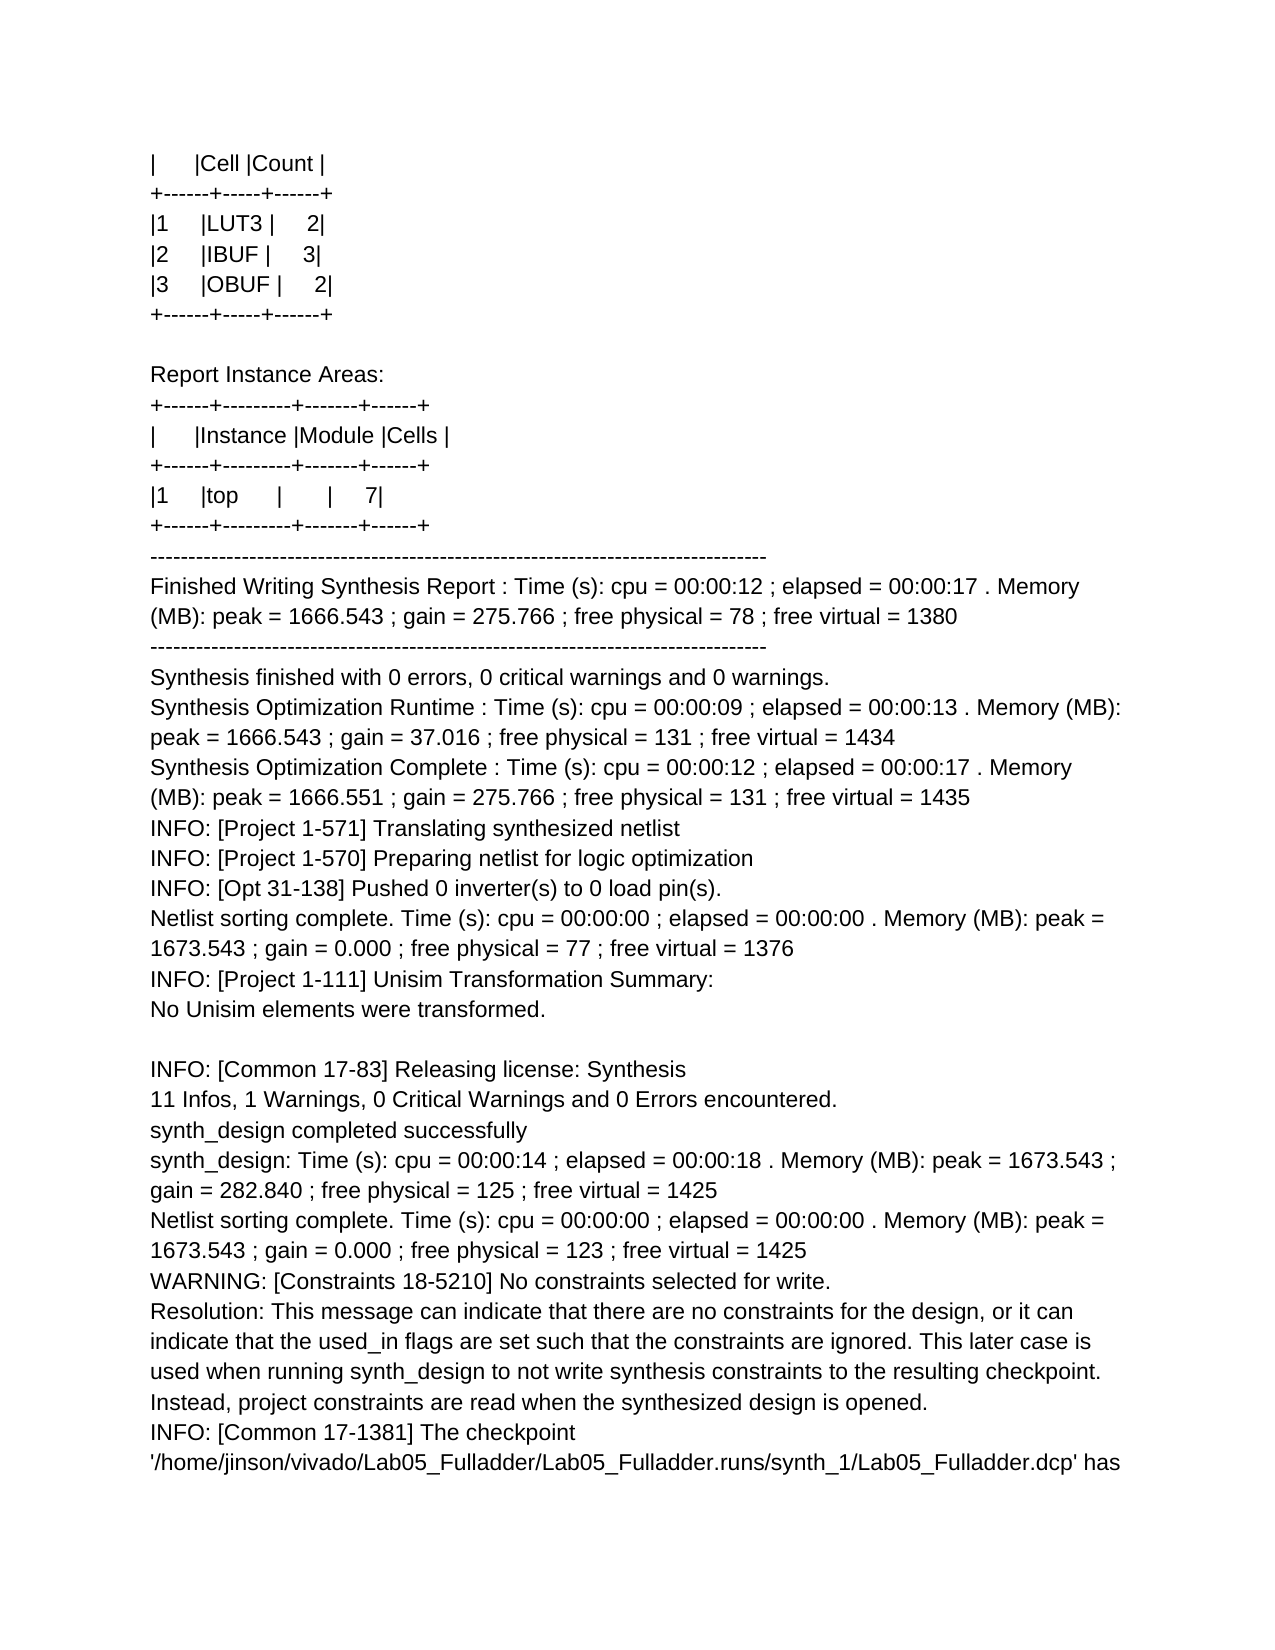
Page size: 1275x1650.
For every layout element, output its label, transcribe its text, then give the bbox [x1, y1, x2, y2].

text |1 |LUT3 | 2| [150, 210, 1125, 237]
text Resolution: This message can indicate that there are no constraints for the design, or it can indicate that the used_in flags are set such that the constraints are ignored. This later case is used when running synth_design to not write synthesis constraints to the resulting checkpoint. Instead, project constraints are read when the synthesized design is opened. [150, 1298, 1125, 1415]
text --------------------------------------------------------------------------------- [150, 543, 1125, 569]
text +------+-----+------+ [150, 301, 1125, 327]
text INFO: [Project 1-111] Unisim Transformation Summary: [150, 966, 1125, 992]
text |2 |IBUF | 3| [150, 241, 1125, 267]
text Netlist sorting complete. Time (s): cpu = 00:00:00 ; elapsed = 00:00:00 . Memory (MB): peak = 1673.543 ; gain = 0.000 ; free physical = 77 ; free virtual = 1376 [150, 905, 1125, 962]
text INFO: [Project 1-570] Preparing netlist for logic optimization [150, 845, 1125, 871]
text +------+-----+------+ [150, 180, 1125, 207]
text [150, 1419, 1125, 1475]
text WARNING: [Constraints 18-5210] No constraints selected for write. [150, 1268, 1125, 1294]
text Netlist sorting complete. Time (s): cpu = 00:00:00 ; elapsed = 00:00:00 . Memory (MB): peak = 1673.543 ; gain = 0.000 ; free physical = 123 ; free virtual = 1425 [150, 1207, 1125, 1264]
text Synthesis Optimization Runtime : Time (s): cpu = 00:00:09 ; elapsed = 00:00:13 . Memory (MB): peak = 1666.543 ; gain = 37.016 ; free physical = 131 ; free virtual = 1434 [150, 694, 1125, 750]
text |3 |OBUF | 2| [150, 271, 1125, 297]
text Finished Writing Synthesis Report : Time (s): cpu = 00:00:12 ; elapsed = 00:00:17 . Memory (MB): peak = 1666.543 ; gain = 275.766 ; free physical = 78 ; free virtual = 1380 [150, 573, 1125, 629]
text +------+---------+-------+------+ [150, 452, 1125, 478]
text |1 |top | | 7| [150, 482, 1125, 509]
text synth_design: Time (s): cpu = 00:00:14 ; elapsed = 00:00:18 . Memory (MB): peak = 1673.543 ; gain = 282.840 ; free physical = 125 ; free virtual = 1425 [150, 1147, 1125, 1203]
text --------------------------------------------------------------------------------- [150, 633, 1125, 660]
text +------+---------+-------+------+ [150, 512, 1125, 539]
text synth_design completed successfully [150, 1117, 1125, 1143]
text Report Instance Areas: [150, 361, 1125, 388]
text No Unisim elements were transformed. [150, 996, 1125, 1022]
text Synthesis finished with 0 errors, 0 critical warnings and 0 warnings. [150, 663, 1125, 690]
text +------+---------+-------+------+ [150, 392, 1125, 418]
text INFO: [Common 17-83] Releasing license: Synthesis [150, 1056, 1125, 1083]
text INFO: [Opt 31-138] Pushed 0 inverter(s) to 0 load pin(s). [150, 875, 1125, 901]
text Synthesis Optimization Complete : Time (s): cpu = 00:00:12 ; elapsed = 00:00:17 . Memory (MB): peak = 1666.551 ; gain = 275.766 ; free physical = 131 ; free virtual = 1435 [150, 754, 1125, 811]
text 11 Infos, 1 Warnings, 0 Critical Warnings and 0 Errors encountered. [150, 1086, 1125, 1113]
text | |Instance |Module |Cells | [150, 422, 1125, 448]
text | |Cell |Count | [150, 150, 1125, 176]
text INFO: [Project 1-571] Translating synthesized netlist [150, 814, 1125, 841]
